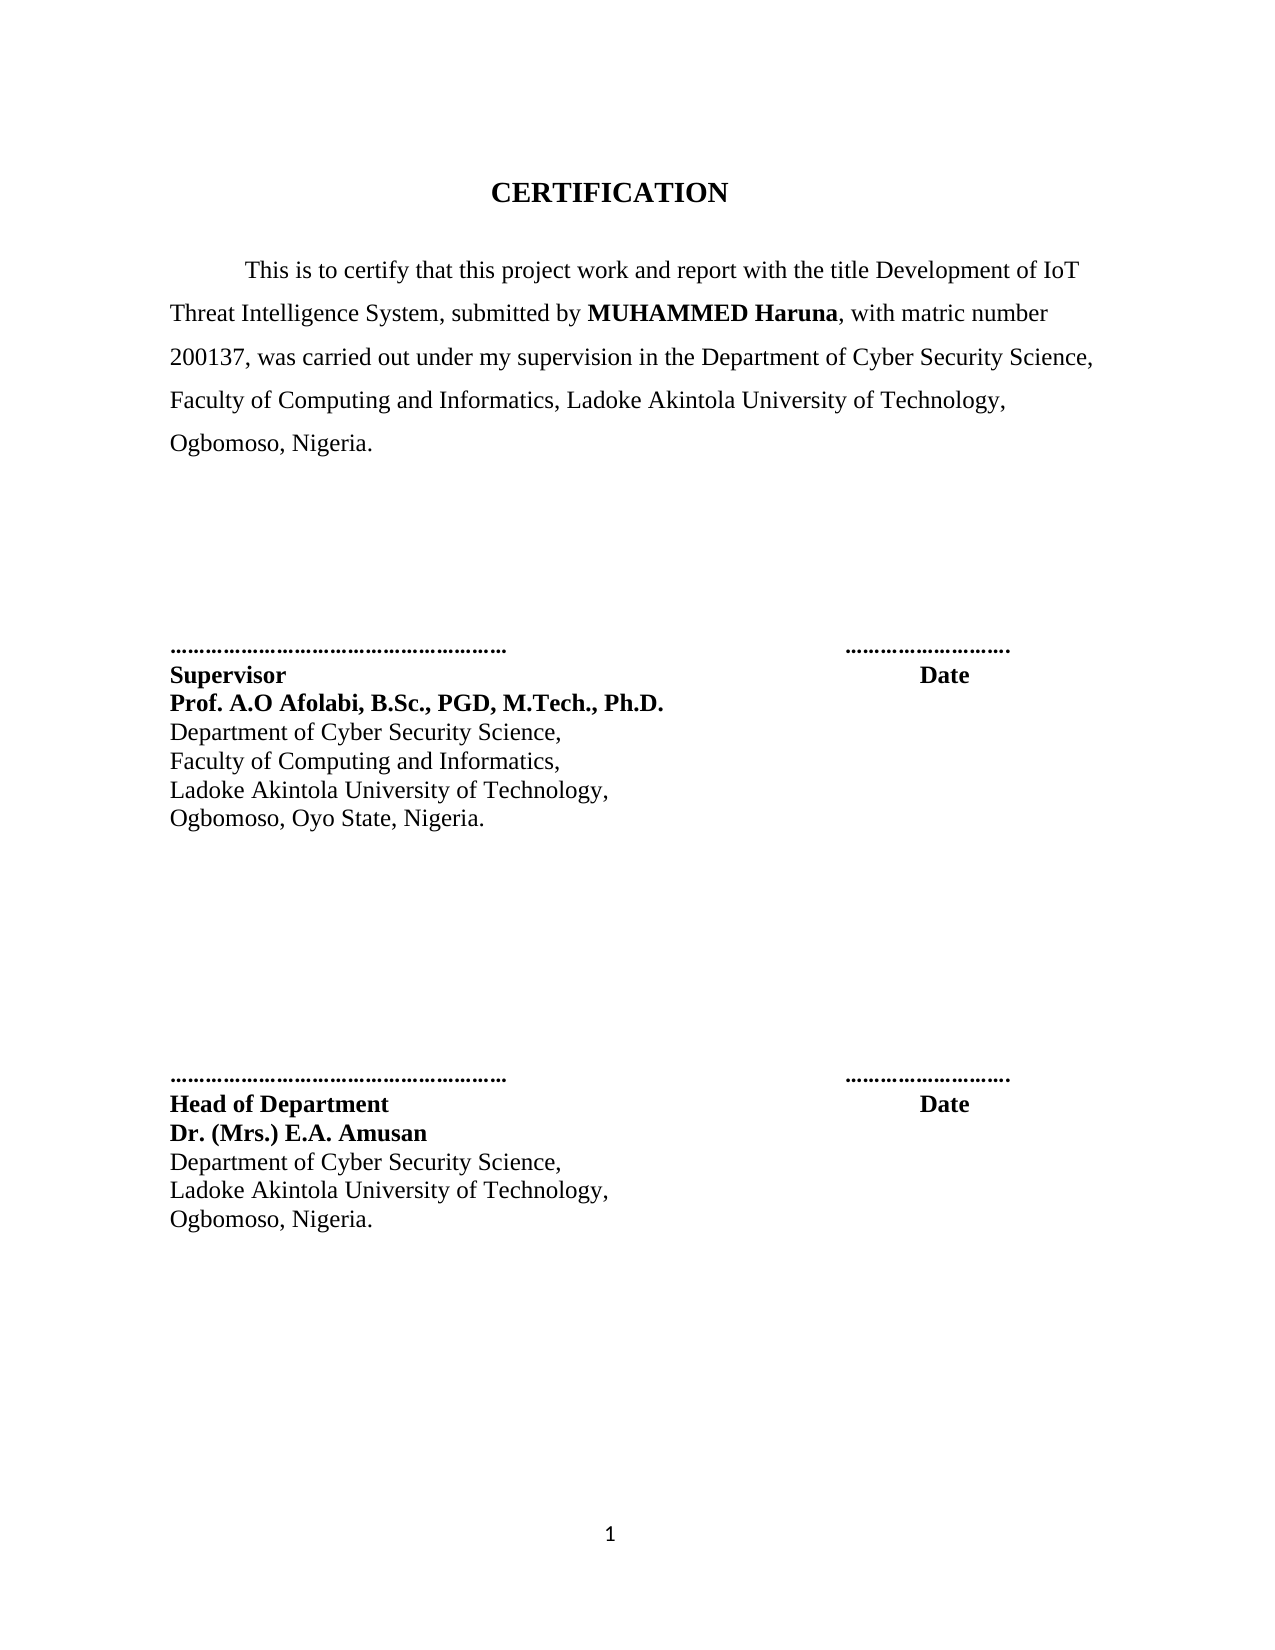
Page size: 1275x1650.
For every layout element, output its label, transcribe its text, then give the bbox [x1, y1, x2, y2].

text Ladoke Akintola University of Technology, [169, 775, 1125, 803]
text Faculty of Computing and Informatics, [169, 746, 1125, 775]
text Ogbomoso, Oyo State, Nigeria. [169, 803, 1125, 832]
text Head of Department Date [94, 1089, 1125, 1118]
text ………………………………………………… ………………………. [94, 1059, 1125, 1089]
text Department of Cyber Security Science, [94, 1147, 1125, 1175]
text Prof. A.O Afolabi, B.Sc., PGD, M.Tech., Ph.D. [169, 688, 1125, 717]
subtitle CERTIFICATION [94, 175, 1125, 208]
text Ladoke Akintola University of Technology, [94, 1175, 1125, 1204]
text Supervisor Date [169, 660, 1125, 688]
text ………………………………………………… ………………………. [169, 629, 1125, 660]
text Dr. (Mrs.) E.A. Amusan [94, 1118, 1125, 1147]
text Department of Cyber Security Science, [169, 717, 1125, 746]
text Ogbomoso, Nigeria. [94, 1204, 1125, 1233]
text This is to certify that this project work and report with the title Development of IoT Threat Intelligence System, submitted by MUHAMMED Haruna, with matric number 200137, was carried out under my supervision in the Department of Cyber Security Science, Faculty of Computing and Informatics, Ladoke Akintola University of Technology, Ogbomoso, Nigeria. [169, 255, 1125, 457]
